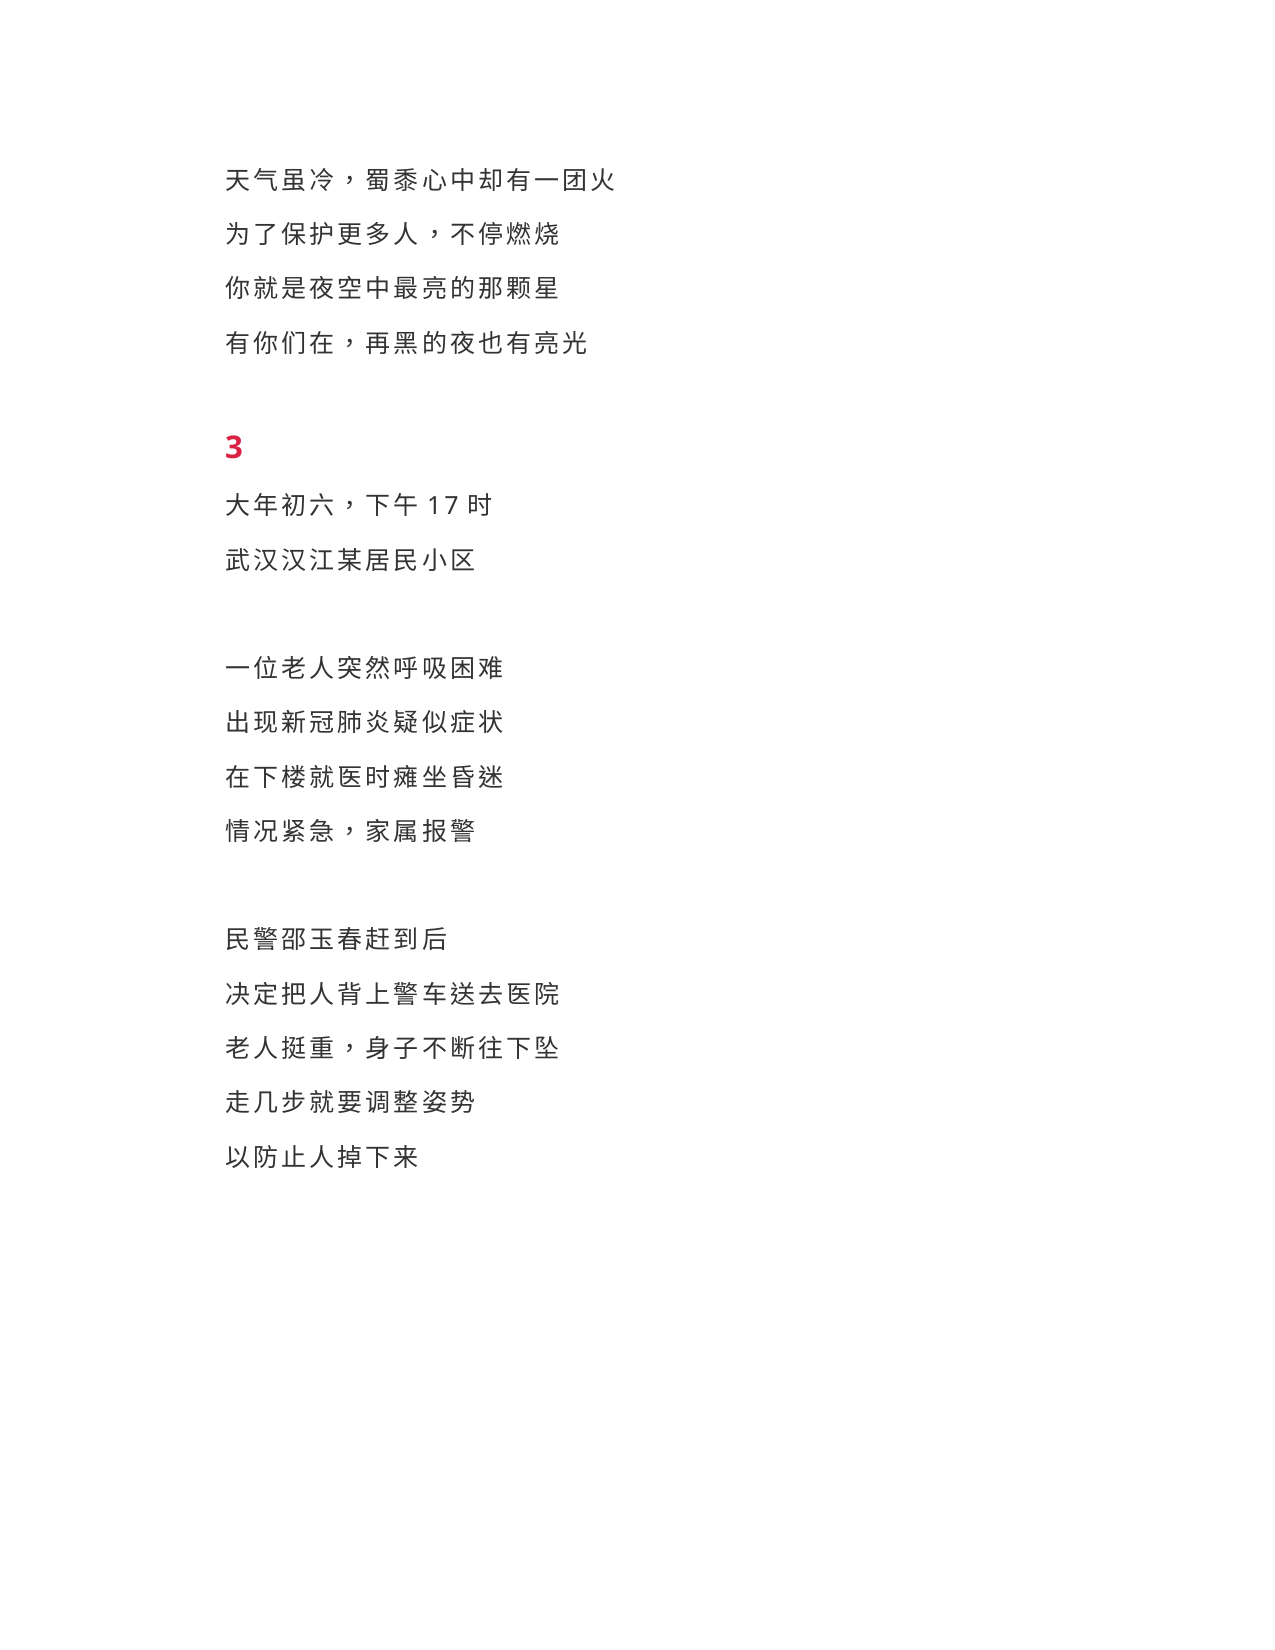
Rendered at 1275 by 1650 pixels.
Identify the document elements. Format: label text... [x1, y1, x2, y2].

text 在下楼就医时瘫坐昏迷 [225, 747, 1050, 793]
text 老人挺重，身子不断往下坠 [225, 1018, 1050, 1065]
text 出现新冠肺炎疑似症状 [225, 693, 1050, 739]
text 有你们在，再黑的夜也有亮光 [225, 313, 1050, 359]
text 决定把人背上警车送去医院 [225, 964, 1050, 1011]
text 为了保护更多人，不停燃烧 [225, 204, 1050, 251]
text 走几步就要调整姿势 [225, 1073, 1050, 1119]
text 一位老人突然呼吸困难 [225, 638, 1050, 685]
text 情况紧急，家属报警 [225, 801, 1050, 848]
text 民警邵玉春赶到后 [225, 910, 1050, 956]
text 武汉汉江某居民小区 [225, 530, 1050, 576]
text 3 [225, 421, 1050, 468]
text 你就是夜空中最亮的那颗星 [225, 258, 1050, 305]
text 大年初六，下午17时 [225, 476, 1050, 522]
text 以防止人掉下来 [225, 1127, 1050, 1173]
text 天气虽冷，蜀黍心中却有一团火 [225, 150, 1050, 196]
